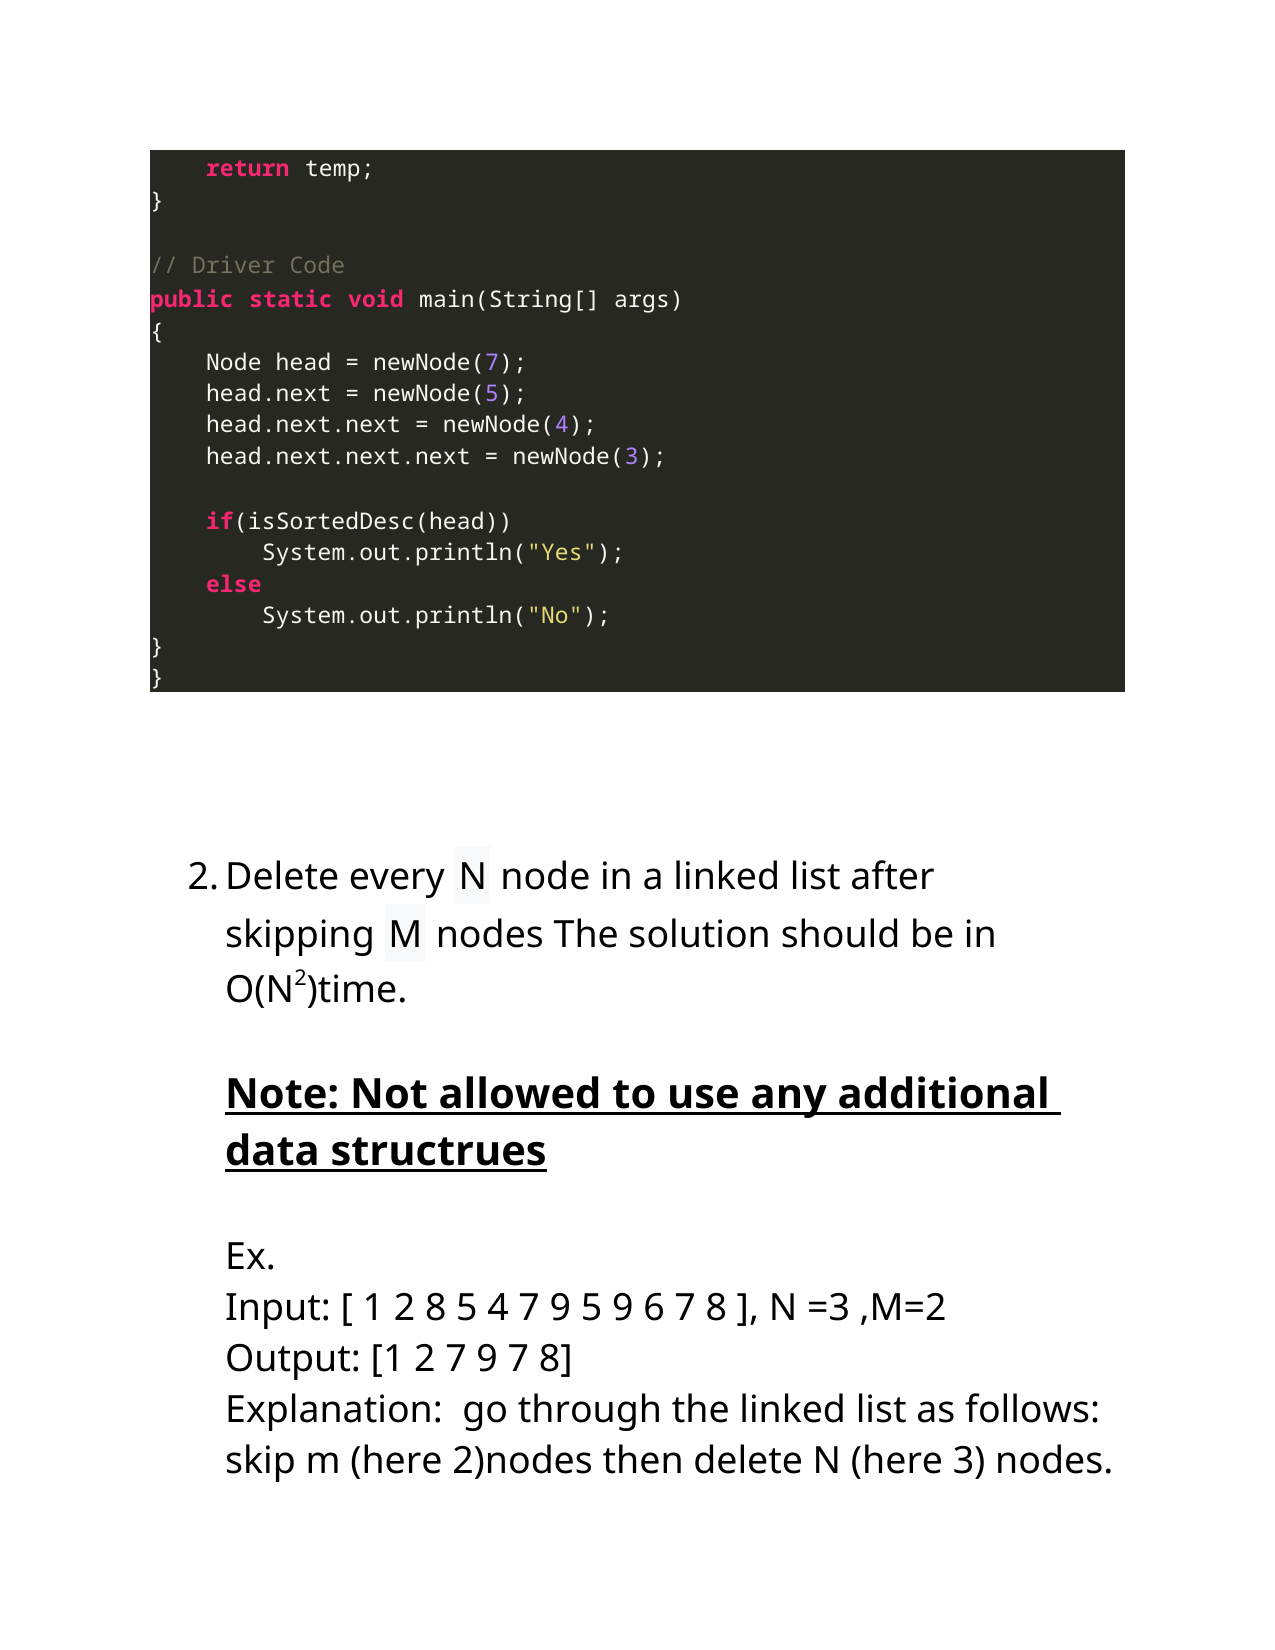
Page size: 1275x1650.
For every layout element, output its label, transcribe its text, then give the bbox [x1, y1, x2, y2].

list Delete every N node in a linked list after skipping M nodes The solution should be in O(N2)time. [187, 846, 1125, 1013]
text } [150, 630, 1125, 661]
text Ex. [225, 1229, 1125, 1280]
text public static void main(String[] args) [150, 281, 1125, 315]
text Output: [1 2 7 9 7 8] [225, 1331, 1125, 1382]
text { [150, 315, 1125, 346]
text } [150, 184, 1125, 215]
text head.next.next = newNode(4); [150, 408, 1125, 440]
text Note: Not allowed to use any additional data structrues [225, 1064, 1125, 1178]
text Node head = newNode(7); [150, 346, 1125, 377]
text System.out.println("Yes"); [150, 536, 1125, 567]
text head.next.next.next = newNode(3); [150, 440, 1125, 471]
text return temp; [150, 150, 1125, 184]
text // Driver Code [150, 249, 1125, 281]
text } [150, 661, 1125, 692]
text head.next = newNode(5); [150, 377, 1125, 408]
text if(isSortedDesc(head)) [150, 505, 1125, 536]
text else [150, 567, 1125, 599]
text Input: [ 1 2 8 5 4 7 9 5 9 6 7 8 ], N =3 ,M=2 [225, 1280, 1125, 1331]
text System.out.println("No"); [150, 599, 1125, 630]
text Explanation: go through the linked list as follows: skip m (here 2)nodes then delete N (here 3) nodes. [225, 1382, 1125, 1484]
